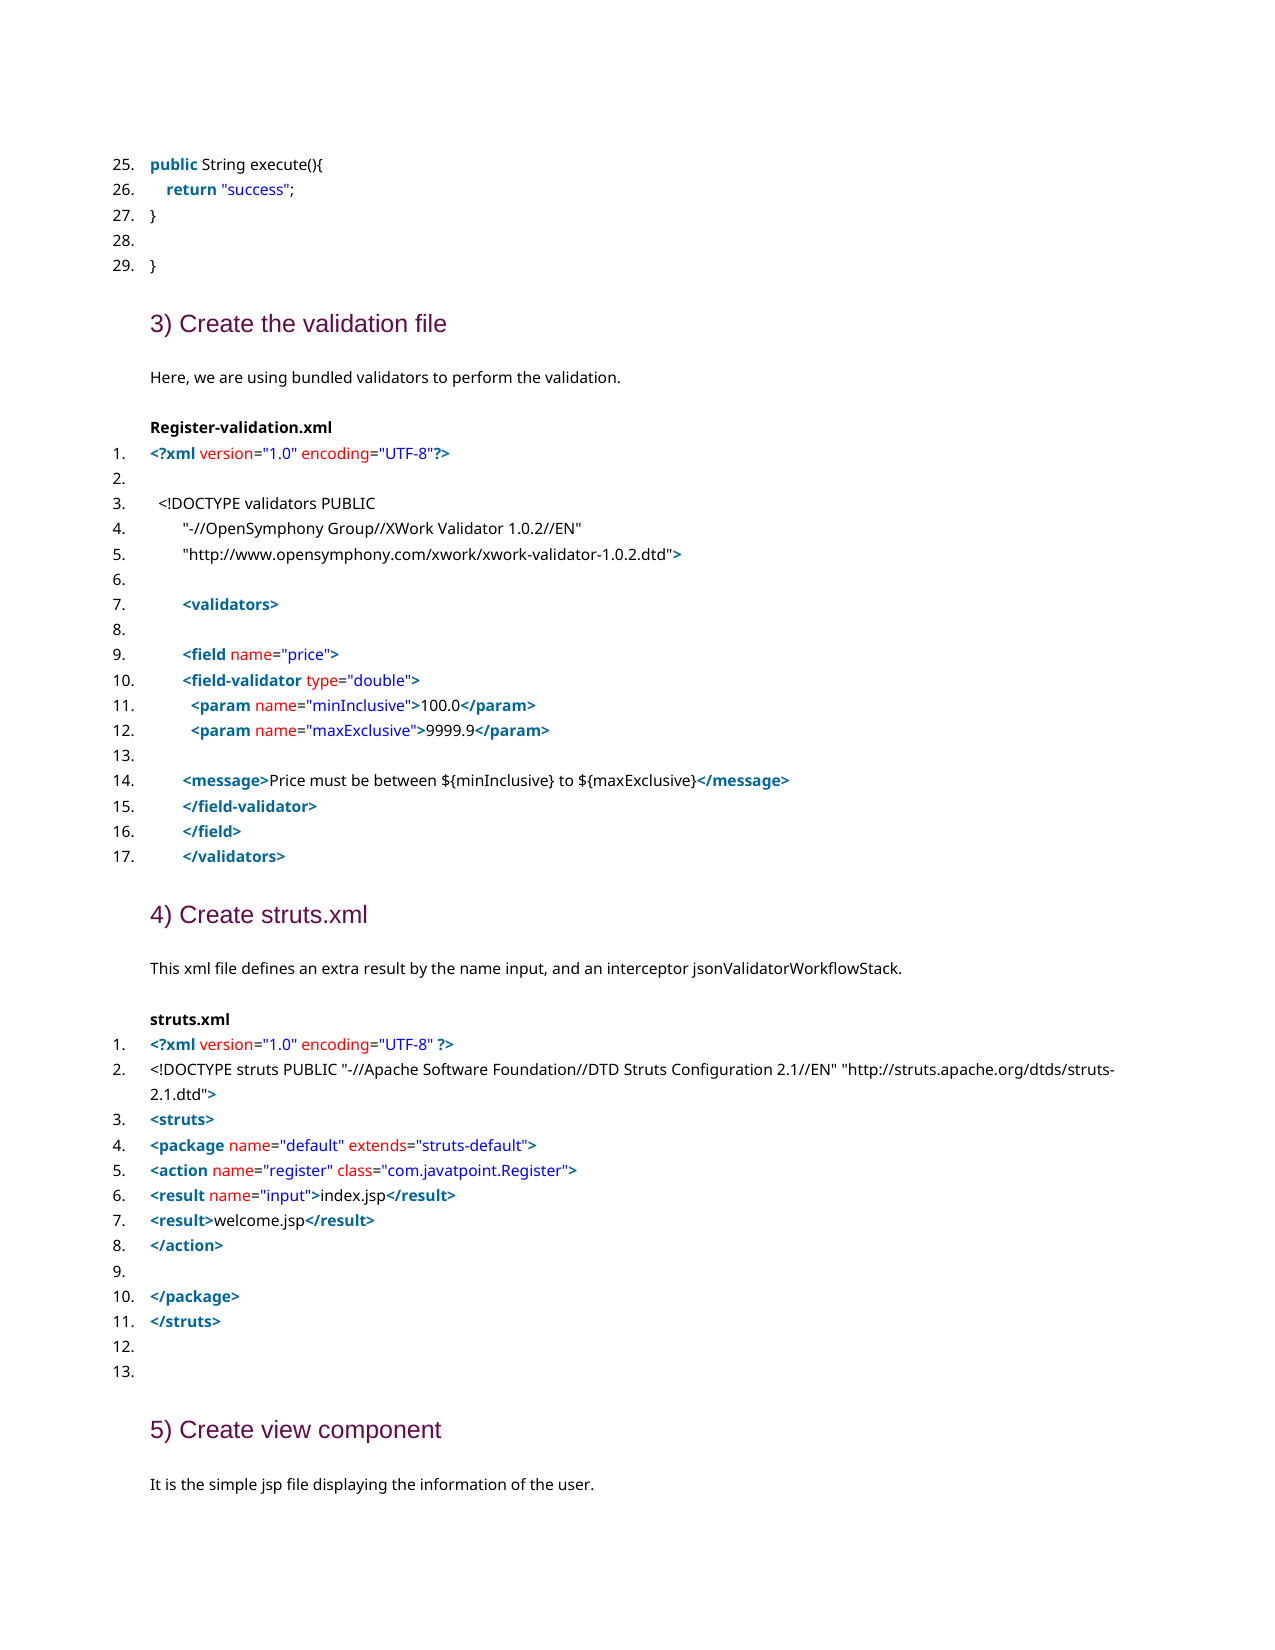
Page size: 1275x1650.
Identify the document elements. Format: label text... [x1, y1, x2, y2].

list <field-validator type="double"> [112, 665, 1125, 691]
list </action> [112, 1231, 1125, 1256]
text struts.xml [150, 1008, 1125, 1029]
text This xml file defines an extra result by the name input, and an interceptor jsonValidatorWorkflowStack. [150, 958, 1125, 979]
list <field name="price"> [112, 640, 1125, 665]
text Here, we are using bundled validators to perform the validation. [150, 367, 1125, 388]
list </field-validator> [112, 791, 1125, 817]
text It is the simple jsp file displaying the information of the user. [150, 1473, 1125, 1494]
text 4) Create struts.xml [150, 896, 1125, 929]
list <param name="minInclusive">100.0</param> [112, 691, 1125, 716]
list public String execute(){ [112, 150, 1125, 175]
list <action name="register" class="com.javatpoint.Register"> [112, 1156, 1125, 1181]
list <!DOCTYPE validators PUBLIC [112, 489, 1125, 514]
list <param name="maxExclusive">9999.9</param> [112, 716, 1125, 741]
list <result>welcome.jsp</result> [112, 1206, 1125, 1231]
list return "success"; [112, 175, 1125, 200]
list <!DOCTYPE struts PUBLIC "-//Apache Software Foundation//DTD Struts Configuration 2.1//EN" "http://struts.apache.org/dtds/struts-2.1.dtd"> [112, 1055, 1125, 1105]
list <validators> [112, 590, 1125, 615]
list </field> [112, 817, 1125, 842]
list } [112, 200, 1125, 226]
text Register-validation.xml [150, 417, 1125, 438]
list <struts> [112, 1105, 1125, 1130]
list <?xml version="1.0" encoding="UTF-8"?> [112, 438, 1125, 464]
list "-//OpenSymphony Group//XWork Validator 1.0.2//EN" [112, 514, 1125, 539]
list </validators> [112, 842, 1125, 867]
text 3) Create the validation file [150, 305, 1125, 338]
list <message>Price must be between ${minInclusive} to ${maxExclusive}</message> [112, 766, 1125, 791]
list <result name="input">index.jsp</result> [112, 1181, 1125, 1206]
list </struts> [112, 1307, 1125, 1332]
list <?xml version="1.0" encoding="UTF-8" ?> [112, 1029, 1125, 1055]
list </package> [112, 1282, 1125, 1307]
list <package name="default" extends="struts-default"> [112, 1130, 1125, 1156]
list "http://www.opensymphony.com/xwork/xwork-validator-1.0.2.dtd"> [112, 539, 1125, 564]
list } [112, 251, 1125, 276]
text 5) Create view component [150, 1412, 1125, 1444]
